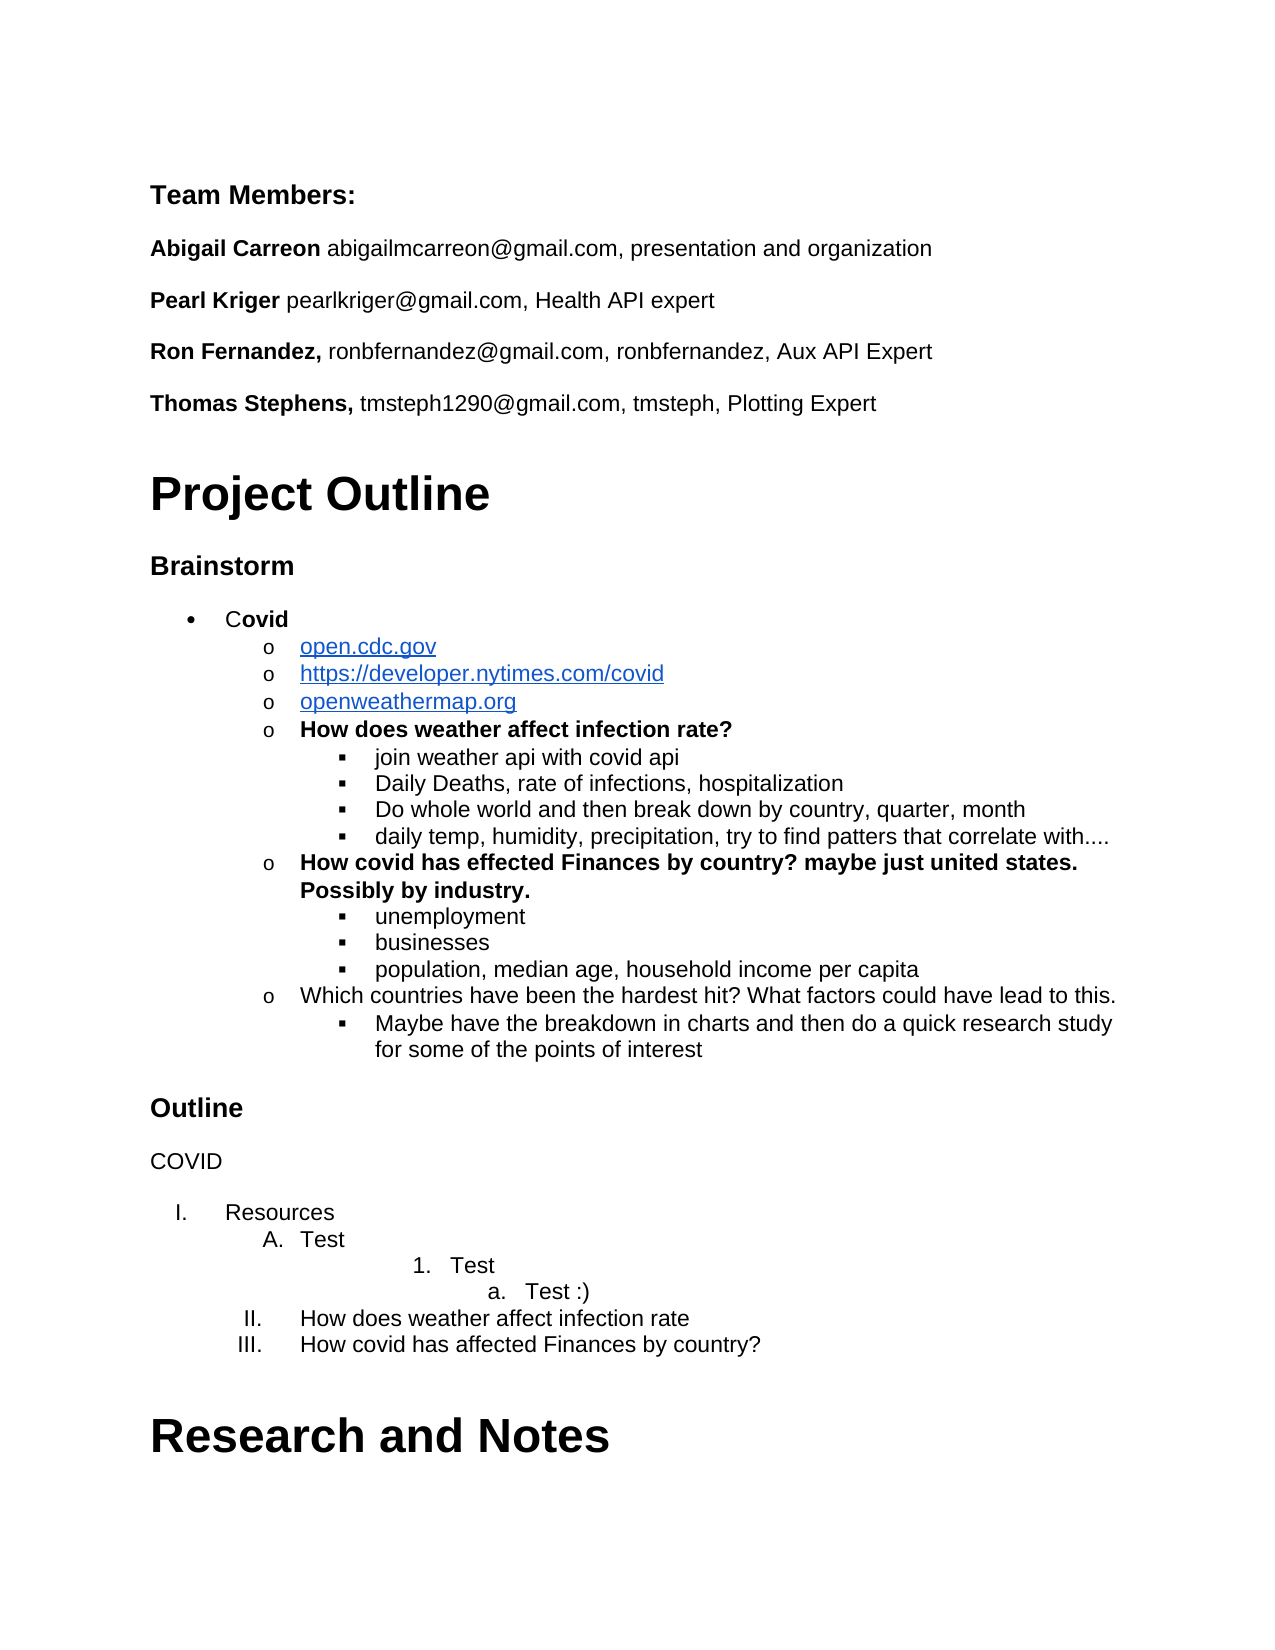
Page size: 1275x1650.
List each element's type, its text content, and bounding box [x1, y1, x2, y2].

list https://developer.nytimes.com/covid [262, 660, 1125, 688]
list Covid [187, 606, 1125, 633]
list Do whole world and then break down by country, quarter, month [337, 796, 1125, 823]
list Test :) [487, 1278, 1125, 1305]
list Test [412, 1252, 1125, 1278]
text Thomas Stephens, tmsteph1290@gmail.com, tmsteph, Plotting Expert [150, 389, 1125, 416]
list join weather api with covid api [337, 743, 1125, 770]
text Outline [150, 1092, 1125, 1123]
list How does weather affect infection rate [262, 1305, 1125, 1331]
text Pearl Kriger pearlkriger@gmail.com, Health API expert [150, 287, 1125, 313]
text Brainstorm [150, 550, 1125, 581]
text Ron Fernandez, ronbfernandez@gmail.com, ronbfernandez, Aux API Expert [150, 338, 1125, 364]
list unemployment [337, 903, 1125, 929]
list openweathermap.org [262, 688, 1125, 716]
text Abigail Carreon abigailmcarreon@gmail.com, presentation and organization [150, 235, 1125, 262]
list daily temp, humidity, precipitation, try to find patters that correlate with.... [337, 823, 1125, 849]
text COVID [150, 1148, 1125, 1174]
list How covid has affected Finances by country? [262, 1331, 1125, 1357]
list Resources [187, 1199, 1125, 1226]
list Daily Deaths, rate of infections, hospitalization [337, 770, 1125, 796]
list Maybe have the breakdown in charts and then do a quick research study for some of the points of interest [337, 1010, 1125, 1062]
list Test [262, 1226, 1125, 1252]
list open.cdc.gov [262, 633, 1125, 660]
text Team Members: [150, 179, 1125, 210]
text Project Outline [150, 466, 1125, 521]
list population, median age, household income per capita [337, 956, 1125, 982]
list How does weather affect infection rate? [262, 716, 1125, 743]
list Which countries have been the hardest hit? What factors could have lead to this. [262, 982, 1125, 1010]
text Research and Notes [150, 1407, 1125, 1462]
list How covid has effected Finances by country? maybe just united states. Possibly by industry. [262, 849, 1125, 903]
list businesses [337, 929, 1125, 956]
